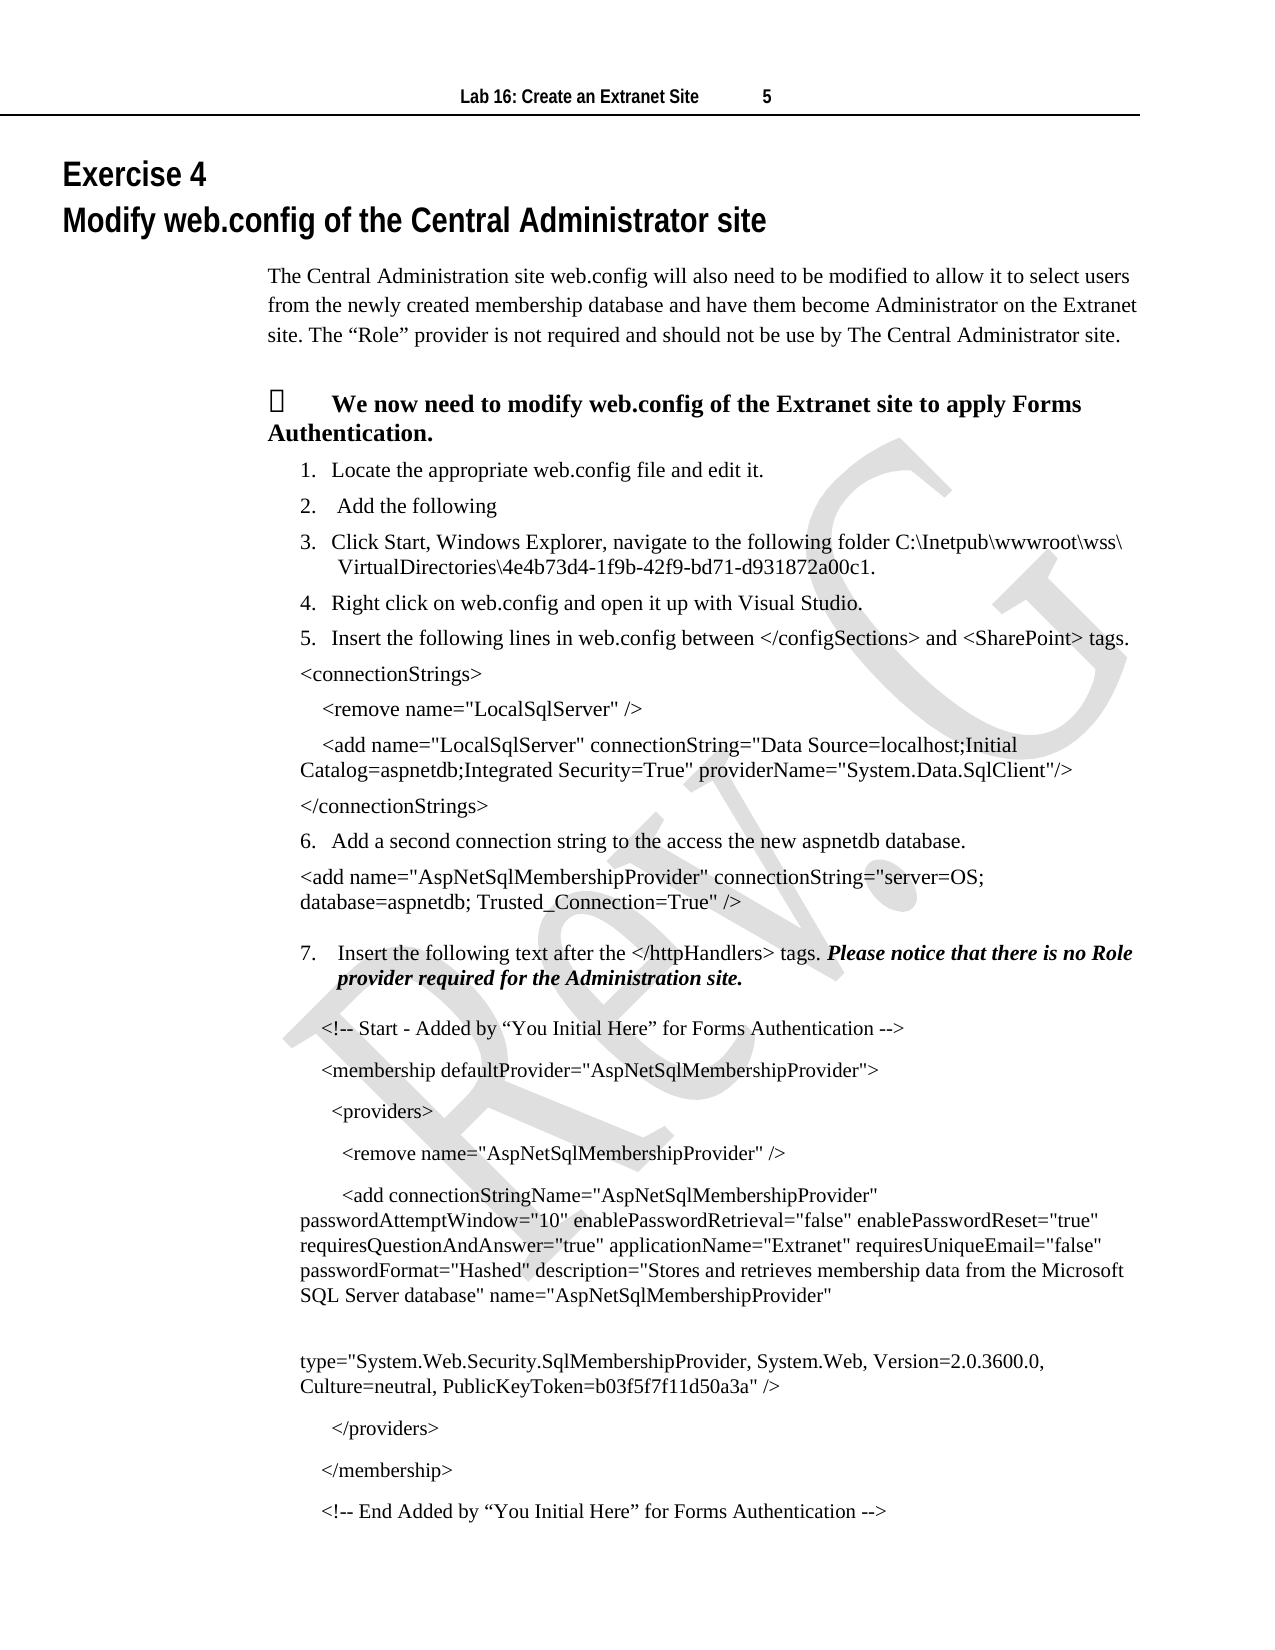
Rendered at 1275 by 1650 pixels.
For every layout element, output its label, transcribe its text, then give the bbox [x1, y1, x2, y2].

list </connectionStrings> [300, 793, 1140, 818]
list Insert the following text after the </httpHandlers> tags. Please notice that there is no Role provider required for the Administration site. [300, 940, 1140, 990]
list Right click on web.config and open it up with Visual Studio. [300, 589, 1140, 615]
text <remove name="AspNetSqlMembershipProvider" /> [300, 1140, 1140, 1165]
text </membership> [300, 1457, 1140, 1482]
list Add the following [300, 493, 1140, 518]
list <remove name="LocalSqlServer" /> [300, 696, 1140, 722]
list <connectionStrings> [300, 661, 1140, 686]
text <add connectionStringName="AspNetSqlMembershipProvider" passwordAttemptWindow="10" enablePasswordRetrieval="false" enablePasswordReset="true" requiresQuestionAndAnswer="true" applicationName="Extranet" requiresUniqueEmail="false" passwordFormat="Hashed" description="Stores and retrieves membership data from the Microsoft SQL Server database" name="AspNetSqlMembershipProvider" [300, 1182, 1140, 1332]
list Insert the following lines in web.config between </configSections> and <SharePoint> tags. [300, 625, 1140, 650]
list Click Start, Windows Explorer, navigate to the following folder C:\Inetpub\wwwroot\wss\VirtualDirectories\4e4b73d4-1f9b-42f9-bd71-d931872a00c1. [300, 529, 1140, 579]
list Add a second connection string to the access the new aspnetdb database. [300, 828, 1140, 854]
text <providers> [300, 1099, 1140, 1124]
subtitle Exercise 4 Modify web.config of the Central Administrator site [62, 150, 1140, 242]
list Locate the appropriate web.config file and edit it. [300, 457, 1140, 483]
text <!-- Start - Added by “You Initial Here” for Forms Authentication --> [300, 1015, 1140, 1040]
text We now need to modify web.config of the Extranet site to apply Forms Authentication. [267, 389, 1140, 447]
text type="System.Web.Security.SqlMembershipProvider, System.Web, Version=2.0.3600.0, Culture=neutral, PublicKeyToken=b03f5f7f11d50a3a" /> [300, 1349, 1140, 1399]
text <!-- End Added by “You Initial Here” for Forms Authentication --> [300, 1499, 1140, 1524]
list <add name="LocalSqlServer" connectionString="Data Source=localhost;Initial Catalog=aspnetdb;Integrated Security=True" providerName="System.Data.SqlClient"/> [300, 732, 1140, 782]
text <membership defaultProvider="AspNetSqlMembershipProvider"> [300, 1057, 1140, 1082]
text <add name="AspNetSqlMembershipProvider" connectionString="server=OS; database=aspnetdb; Trusted_Connection=True" /> [300, 864, 1140, 914]
list The Central Administration site web.config will also need to be modified to allow it to select users from the newly created membership database and have them become Administrator on the Extranet site. The “Role” provider is not required and should not be use by The Central Administrator site. [267, 260, 1140, 348]
text </providers> [300, 1415, 1140, 1440]
